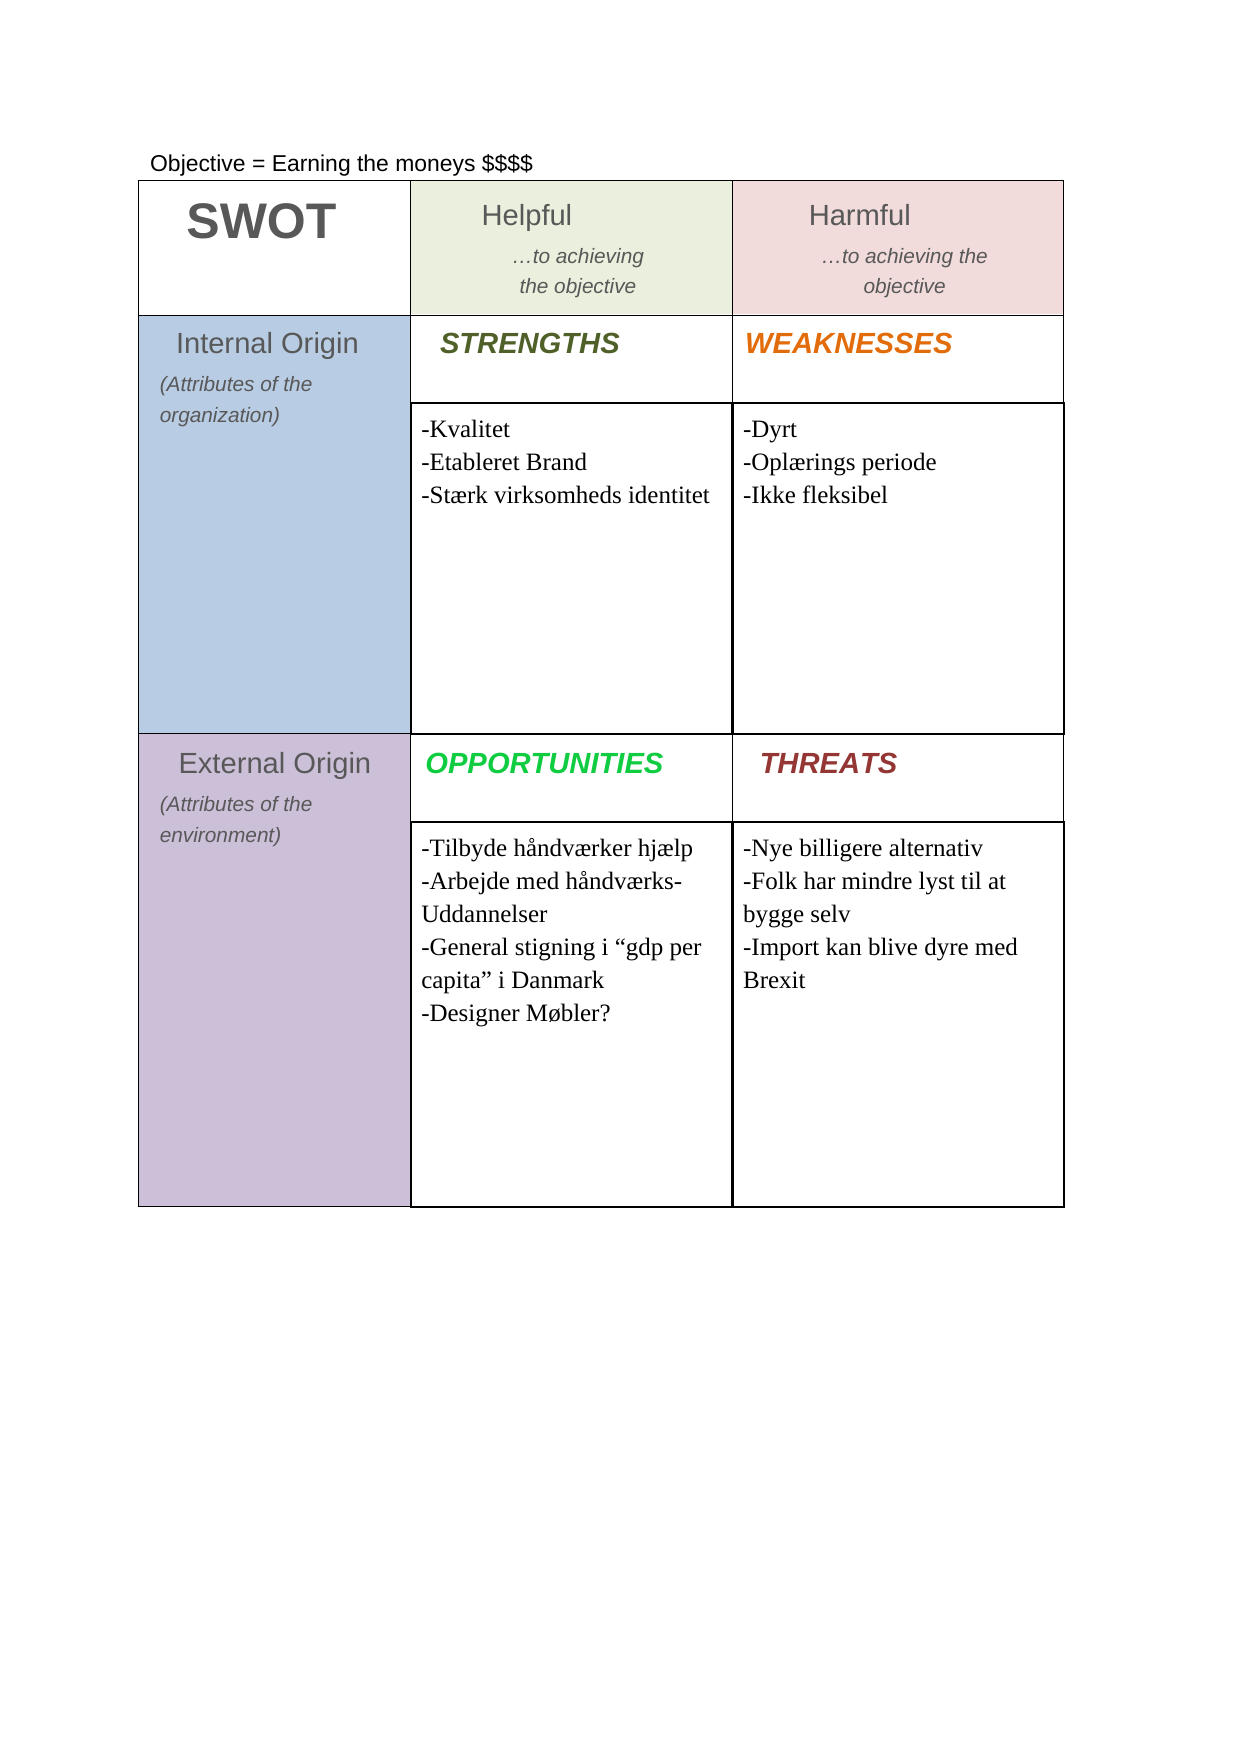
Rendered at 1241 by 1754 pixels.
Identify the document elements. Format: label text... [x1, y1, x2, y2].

table_cell -Nye billigere alternativ -Folk har mindre lyst til at bygge selv -Import kan blive dyre med Brexit [734, 823, 1063, 1206]
table_cell -Tilbyde håndværker hjælp -Arbejde med håndværks- Uddannelser -General stigning i “gdp per capita” i Danmark -Designer Møbler? [412, 823, 731, 1206]
table_header Helpful …to achieving the objective [411, 181, 732, 314]
table_header Harmful …to achieving the objective [733, 181, 1063, 314]
table_cell STRENGTHS [411, 316, 732, 402]
table_cell -Kvalitet -Etableret Brand -Stærk virksomheds identitet [412, 404, 731, 733]
table_cell -Dyrt -Oplærings periode -Ikke fleksibel [734, 404, 1063, 733]
table_header SWOT [139, 181, 410, 314]
table_cell THREATS [733, 735, 1063, 821]
text Objective = Earning the moneys $$$$ [150, 150, 1090, 176]
table_cell WEAKNESSES [733, 316, 1063, 402]
table_cell OPPORTUNITIES [411, 735, 732, 821]
table_cell External Origin (Attributes of the environment) [139, 734, 410, 1206]
table_cell Internal Origin (Attributes of the organization) [139, 316, 410, 733]
